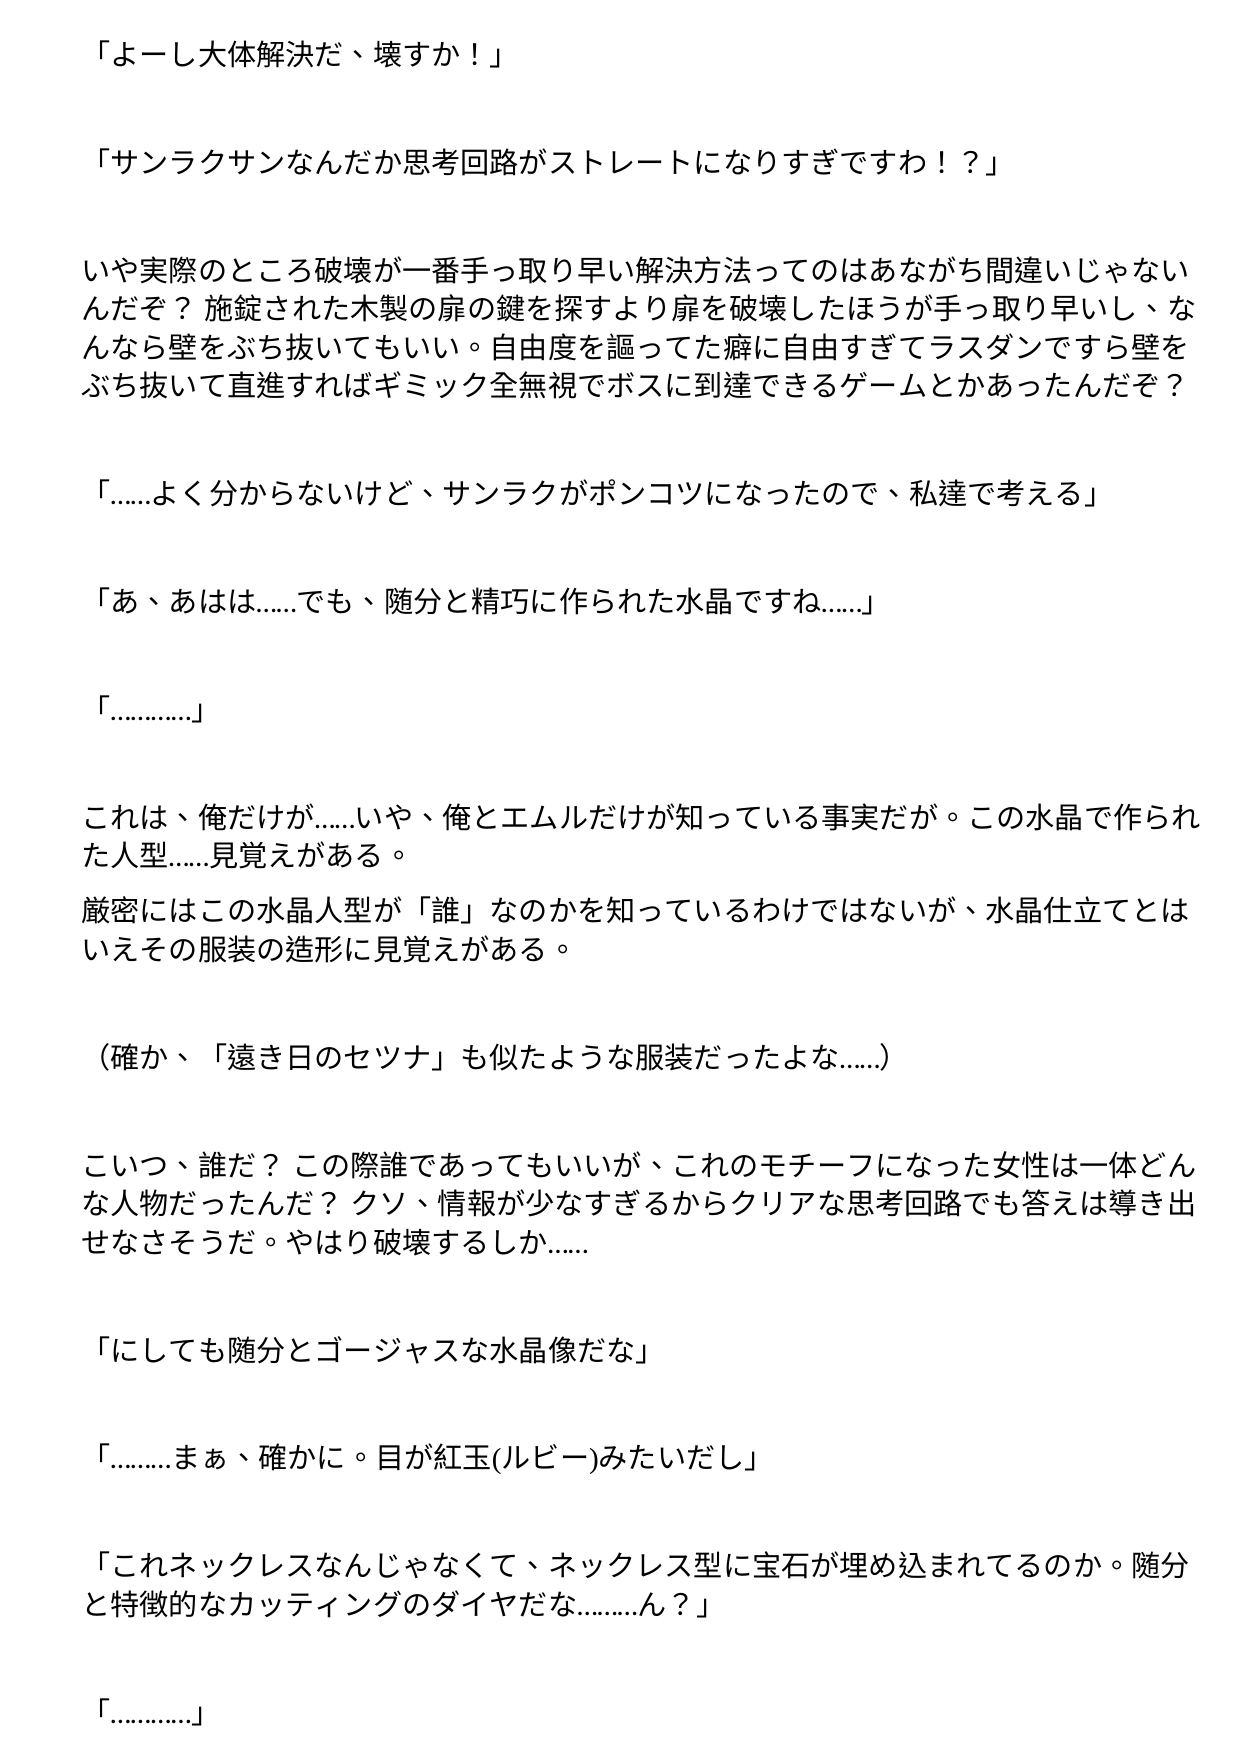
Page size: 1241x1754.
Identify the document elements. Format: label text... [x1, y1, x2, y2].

text こいつ、誰だ？ この際誰であってもいいが、これのモチーフになった女性は一体どんな人物だったんだ？ クソ、情報が少なすぎるからクリアな思考回路でも答えは導き出せなさそうだ。やはり破壊するしか…… [81, 1148, 1215, 1260]
text 「これネックレスなんじゃなくて、ネックレス型に宝石が埋め込まれてるのか。随分と特徴的なカッティングのダイヤだな………ん？」 [81, 1548, 1215, 1622]
text 「………まぁ、確かに。目が紅玉(ルビー)みたいだし」 [81, 1441, 1215, 1476]
text 「…………」 [81, 1695, 1215, 1730]
text 厳密にはこの水晶人型が「誰」なのかを知っているわけではないが、水晶仕立てとはいえその服装の造形に見覚えがある。 [81, 893, 1215, 968]
text （確か、「遠き日のセツナ」も似たような服装だったよな……） [81, 1040, 1215, 1076]
text 「にしても随分とゴージャスな水晶像だな」 [81, 1333, 1215, 1368]
text 「よーし大体解決だ、壊すか！」 [81, 37, 1215, 73]
text いや実際のところ破壊が一番手っ取り早い解決方法ってのはあながち間違いじゃないんだぞ？ 施錠された木製の扉の鍵を探すより扉を破壊したほうが手っ取り早いし、なんなら壁をぶち抜いてもいい。自由度を謳ってた癖に自由すぎてラスダンですら壁をぶち抜いて直進すればギミック全無視でボスに到達できるゲームとかあったんだぞ？ [81, 253, 1215, 404]
text 「サンラクサンなんだか思考回路がストレートになりすぎですわ！？」 [81, 145, 1215, 181]
text 「あ、あはは……でも、随分と精巧に作られた水晶ですね……」 [81, 584, 1215, 620]
text これは、俺だけが……いや、俺とエムルだけが知っている事実だが。この水晶で作られた人型……見覚えがある。 [81, 800, 1215, 874]
text 「…………」 [81, 692, 1215, 728]
text 「……よく分からないけど、サンラクがポンコツになったので、私達で考える」 [81, 476, 1215, 512]
